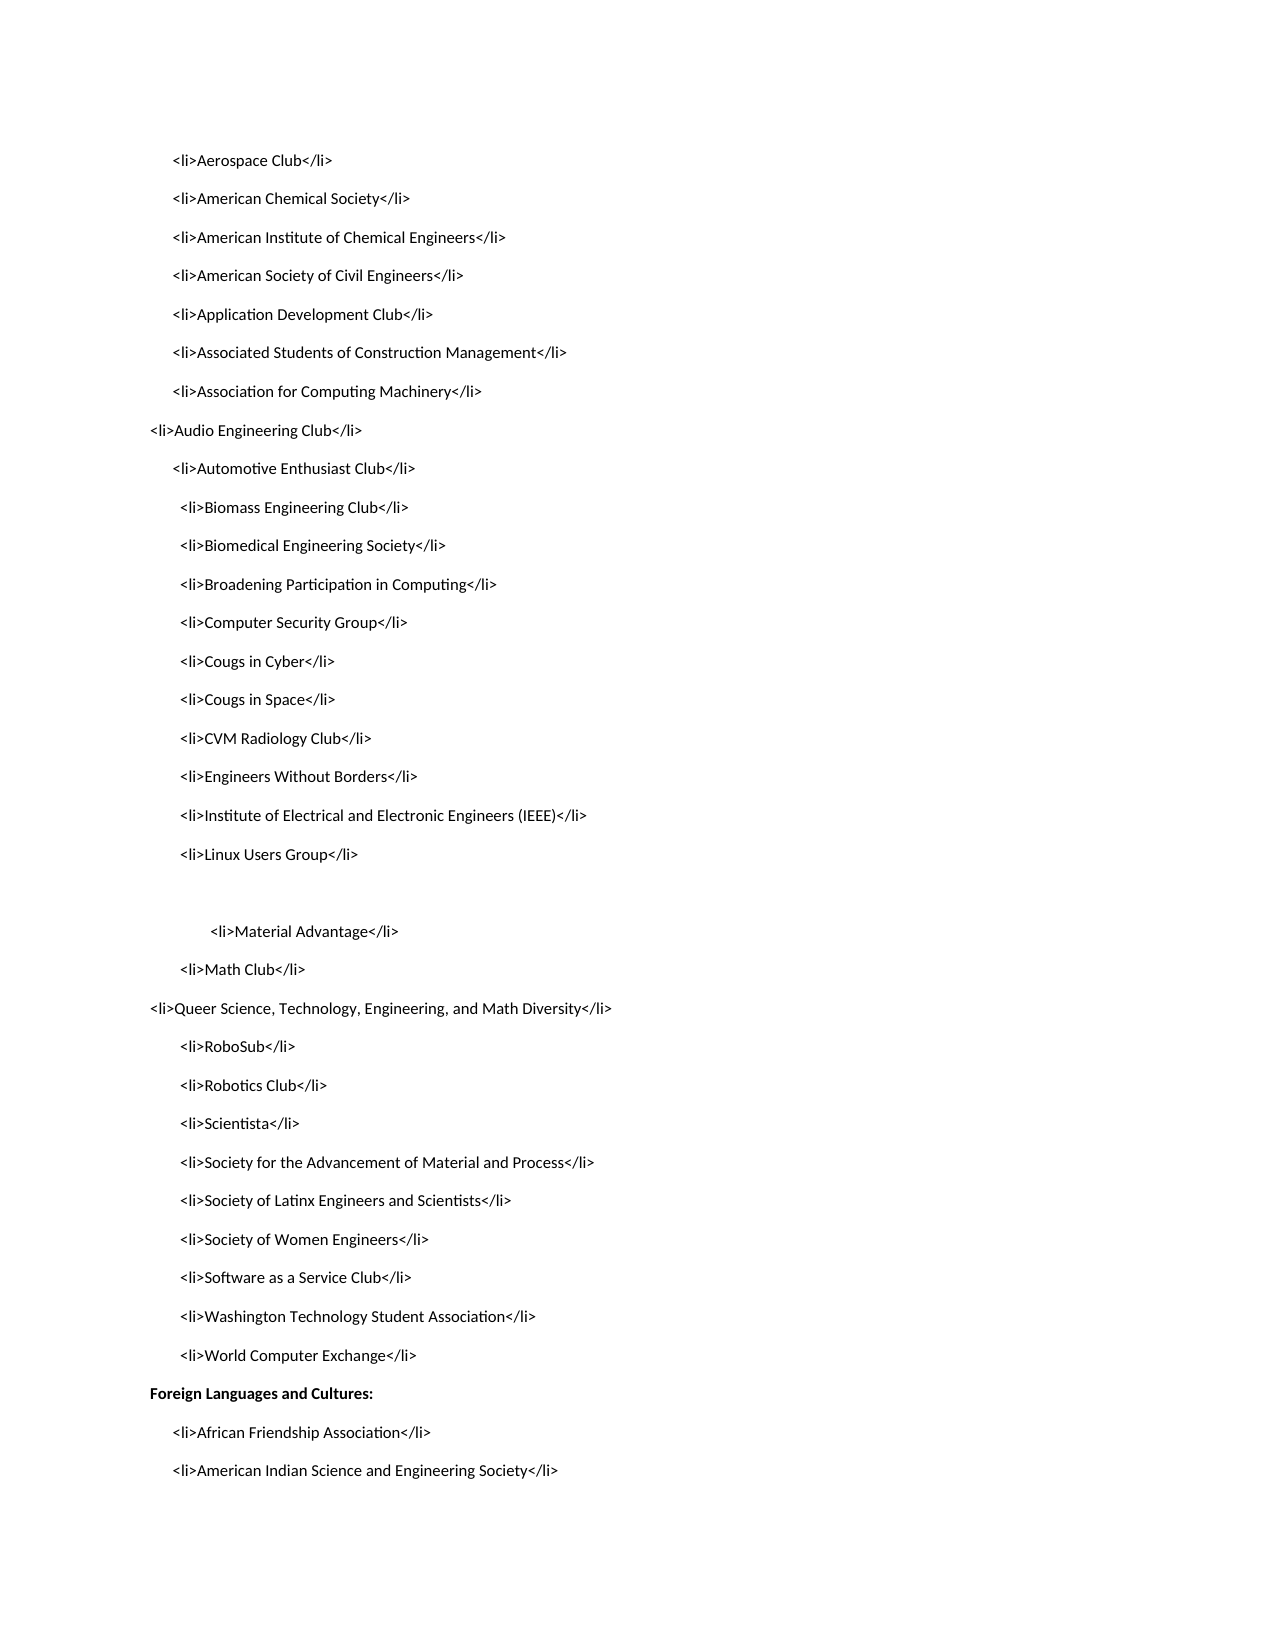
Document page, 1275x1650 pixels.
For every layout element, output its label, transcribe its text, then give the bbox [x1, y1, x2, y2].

text <li>Math Club</li> [150, 959, 1125, 980]
text Foreign Languages and Cultures: [150, 1383, 1125, 1404]
text <li>Application Development Club</li> [150, 304, 1125, 324]
text <li>Society for the Advancement of Material and Process</li> [150, 1152, 1125, 1172]
text <li>Software as a Service Club</li> [150, 1268, 1125, 1288]
text <li>Scientista</li> [150, 1113, 1125, 1134]
text <li>RoboSub</li> [150, 1036, 1125, 1057]
text <li>Cougs in Cyber</li> [150, 651, 1125, 671]
text <li>American Chemical Society</li> [150, 188, 1125, 209]
text <li>American Indian Science and Engineering Society</li> [150, 1460, 1125, 1481]
text <li>American Institute of Chemical Engineers</li> [150, 227, 1125, 247]
text <li>American Society of Civil Engineers</li> [150, 266, 1125, 286]
text <li>Associated Students of Construction Management</li> [150, 343, 1125, 363]
text <li>Computer Security Group</li> [150, 612, 1125, 633]
text <li>Audio Engineering Club</li> [150, 420, 1125, 440]
text <li>Biomass Engineering Club</li> [150, 497, 1125, 517]
text <li>Washington Technology Student Association</li> [150, 1306, 1125, 1327]
text <li>Institute of Electrical and Electronic Engineers (IEEE)</li> [150, 805, 1125, 826]
text <li>Robotics Club</li> [150, 1075, 1125, 1095]
text <li>World Computer Exchange</li> [150, 1345, 1125, 1365]
text <li>Engineers Without Borders</li> [150, 767, 1125, 787]
text <li>African Friendship Association</li> [150, 1422, 1125, 1442]
text <li>CVM Radiology Club</li> [150, 728, 1125, 748]
text <li>Aerospace Club</li> [150, 150, 1125, 170]
text <li>Society of Latinx Engineers and Scientists</li> [150, 1191, 1125, 1211]
text <li>Linux Users Group</li> [150, 844, 1125, 864]
text <li>Cougs in Space</li> [150, 689, 1125, 710]
text <li>Association for Computing Machinery</li> [150, 381, 1125, 402]
text <li>Material Advantage</li> [150, 921, 1125, 941]
text <li>Society of Women Engineers</li> [150, 1229, 1125, 1249]
text <li>Broadening Participation in Computing</li> [150, 574, 1125, 594]
text <li>Biomedical Engineering Society</li> [150, 535, 1125, 556]
text <li>Queer Science, Technology, Engineering, and Math Diversity</li> [150, 998, 1125, 1018]
text <li>Automotive Enthusiast Club</li> [150, 458, 1125, 479]
